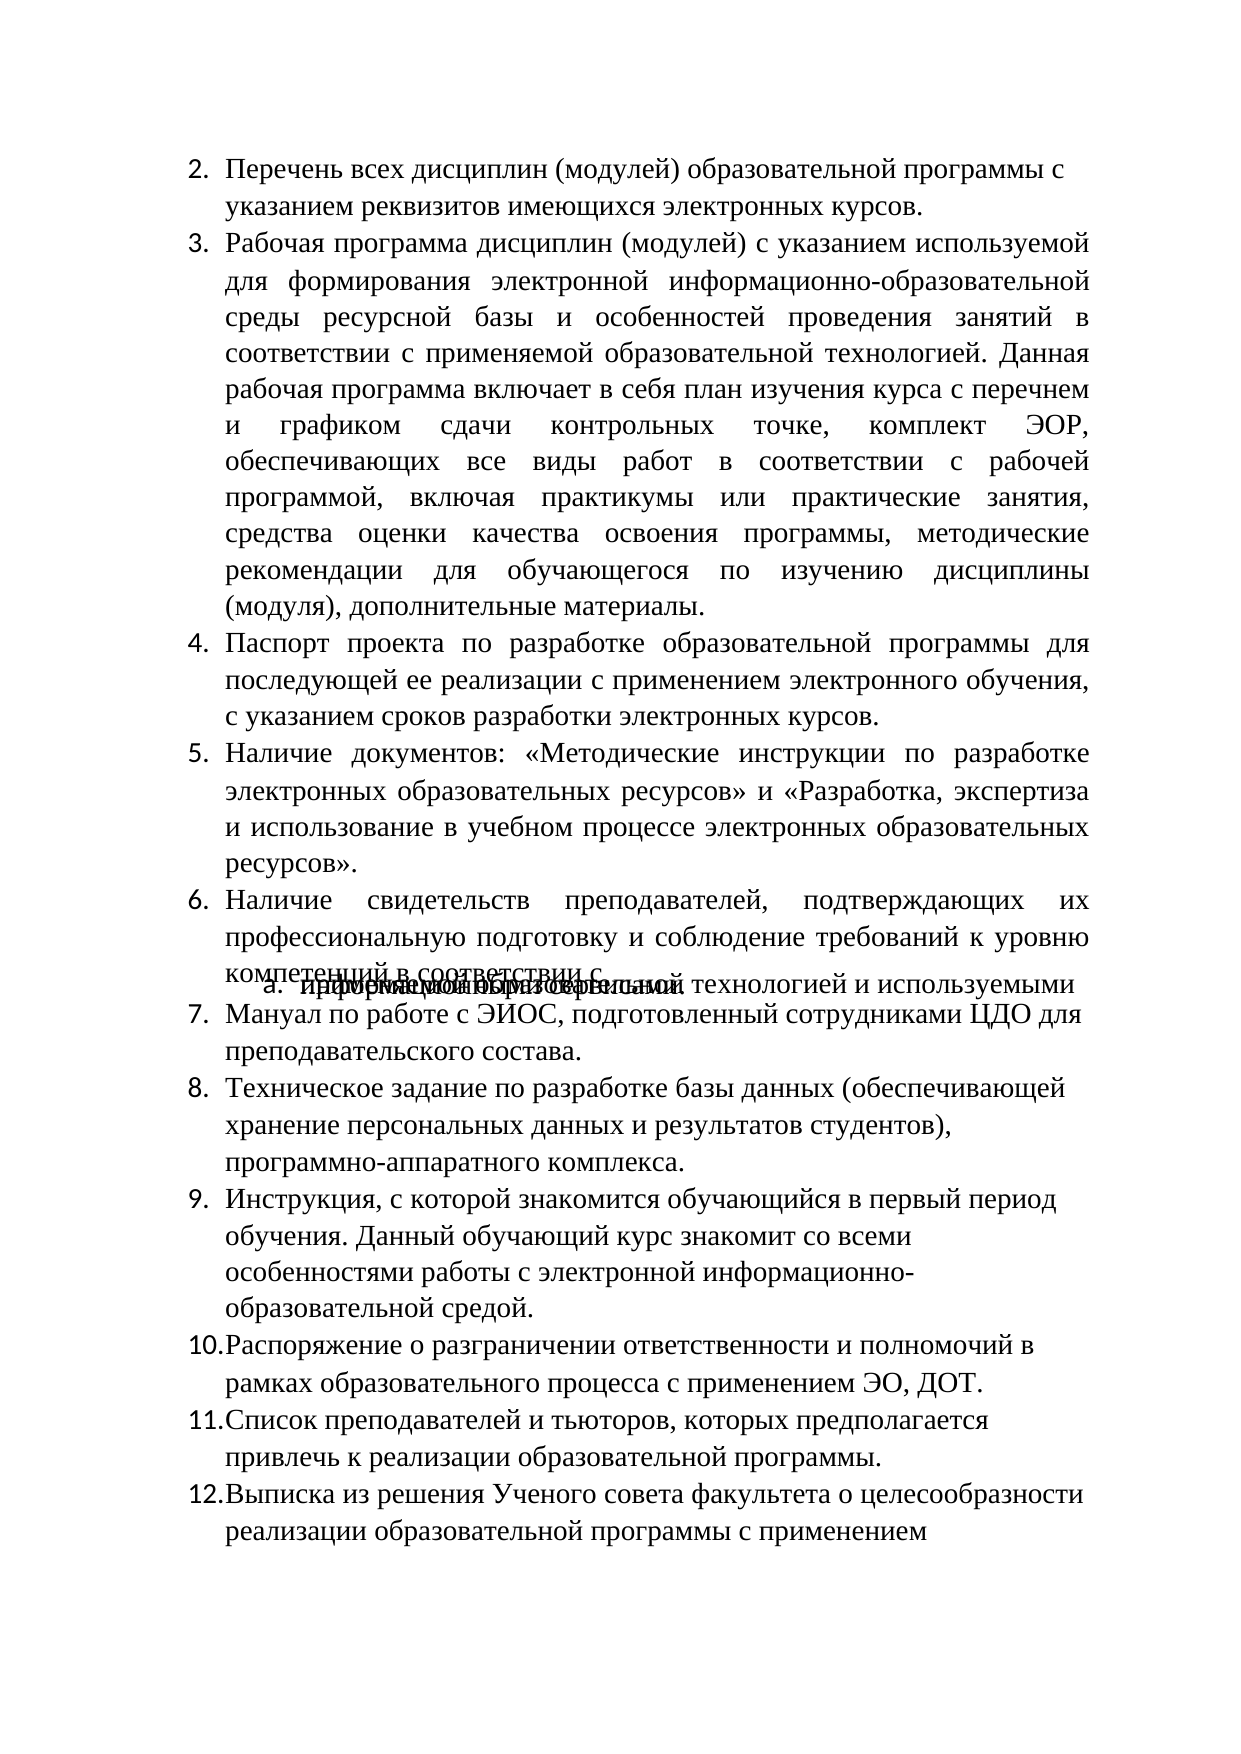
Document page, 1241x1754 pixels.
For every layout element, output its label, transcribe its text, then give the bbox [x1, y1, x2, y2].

list Мануал по работе с ЭИОС, подготовленный сотрудниками ЦДО для преподавательского состава. [187, 995, 1090, 1067]
list Рабочая программа дисциплин (модулей) с указанием используемой для формирования электронной информационно-образовательной среды ресурсной базы и особенностей проведения занятий в соответствии с применяемой образовательной технологией. Данная рабочая программа включает в себя план изучения курса с перечнем и графиком сдачи контрольных точке, комплект ЭОР, обеспечивающих все виды работ в соответствии с рабочей программой, включая практикумы или практические занятия, средства оценки качества освоения программы, методические рекомендации для обучающегося по изучению дисциплины (модуля), дополнительные материалы. [187, 224, 1090, 621]
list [187, 1475, 1090, 1547]
list Наличие документов: «Методические инструкции по разработке электронных образовательных ресурсов» и «Разработка, экспертиза и использование в учебном процессе электронных образовательных ресурсов». [187, 734, 1090, 879]
list Список преподавателей и тьюторов, которых предполагается привлечь к реализации образовательной программы. [187, 1401, 1090, 1473]
list Инструкция, с которой знакомится обучающийся в первый период обучения. Данный обучающий курс знакомит со всеми особенностями работы с электронной информационно-образовательной средой. [187, 1180, 1090, 1324]
list Техническое задание по разработке базы данных (обеспечивающей хранение персональных данных и результатов студентов), программно-аппаратного комплекса. [187, 1069, 1090, 1177]
list Распоряжение о разграничении ответственности и полномочий в рамках образовательного процесса с применением ЭО, ДОТ. [187, 1326, 1090, 1398]
list Наличие свидетельств преподавателей, подтверждающих их профессиональную подготовку и соблюдение требований к уровню компетенций в соответствии с [187, 881, 1090, 989]
list Перечень всех дисциплин (модулей) образовательной программы с указанием реквизитов имеющихся электронных курсов. [187, 150, 1090, 222]
list Паспорт проекта по разработке образовательной программы для последующей ее реализации с применением электронного обучения, с указанием сроков разработки электронных курсов. [187, 624, 1090, 732]
